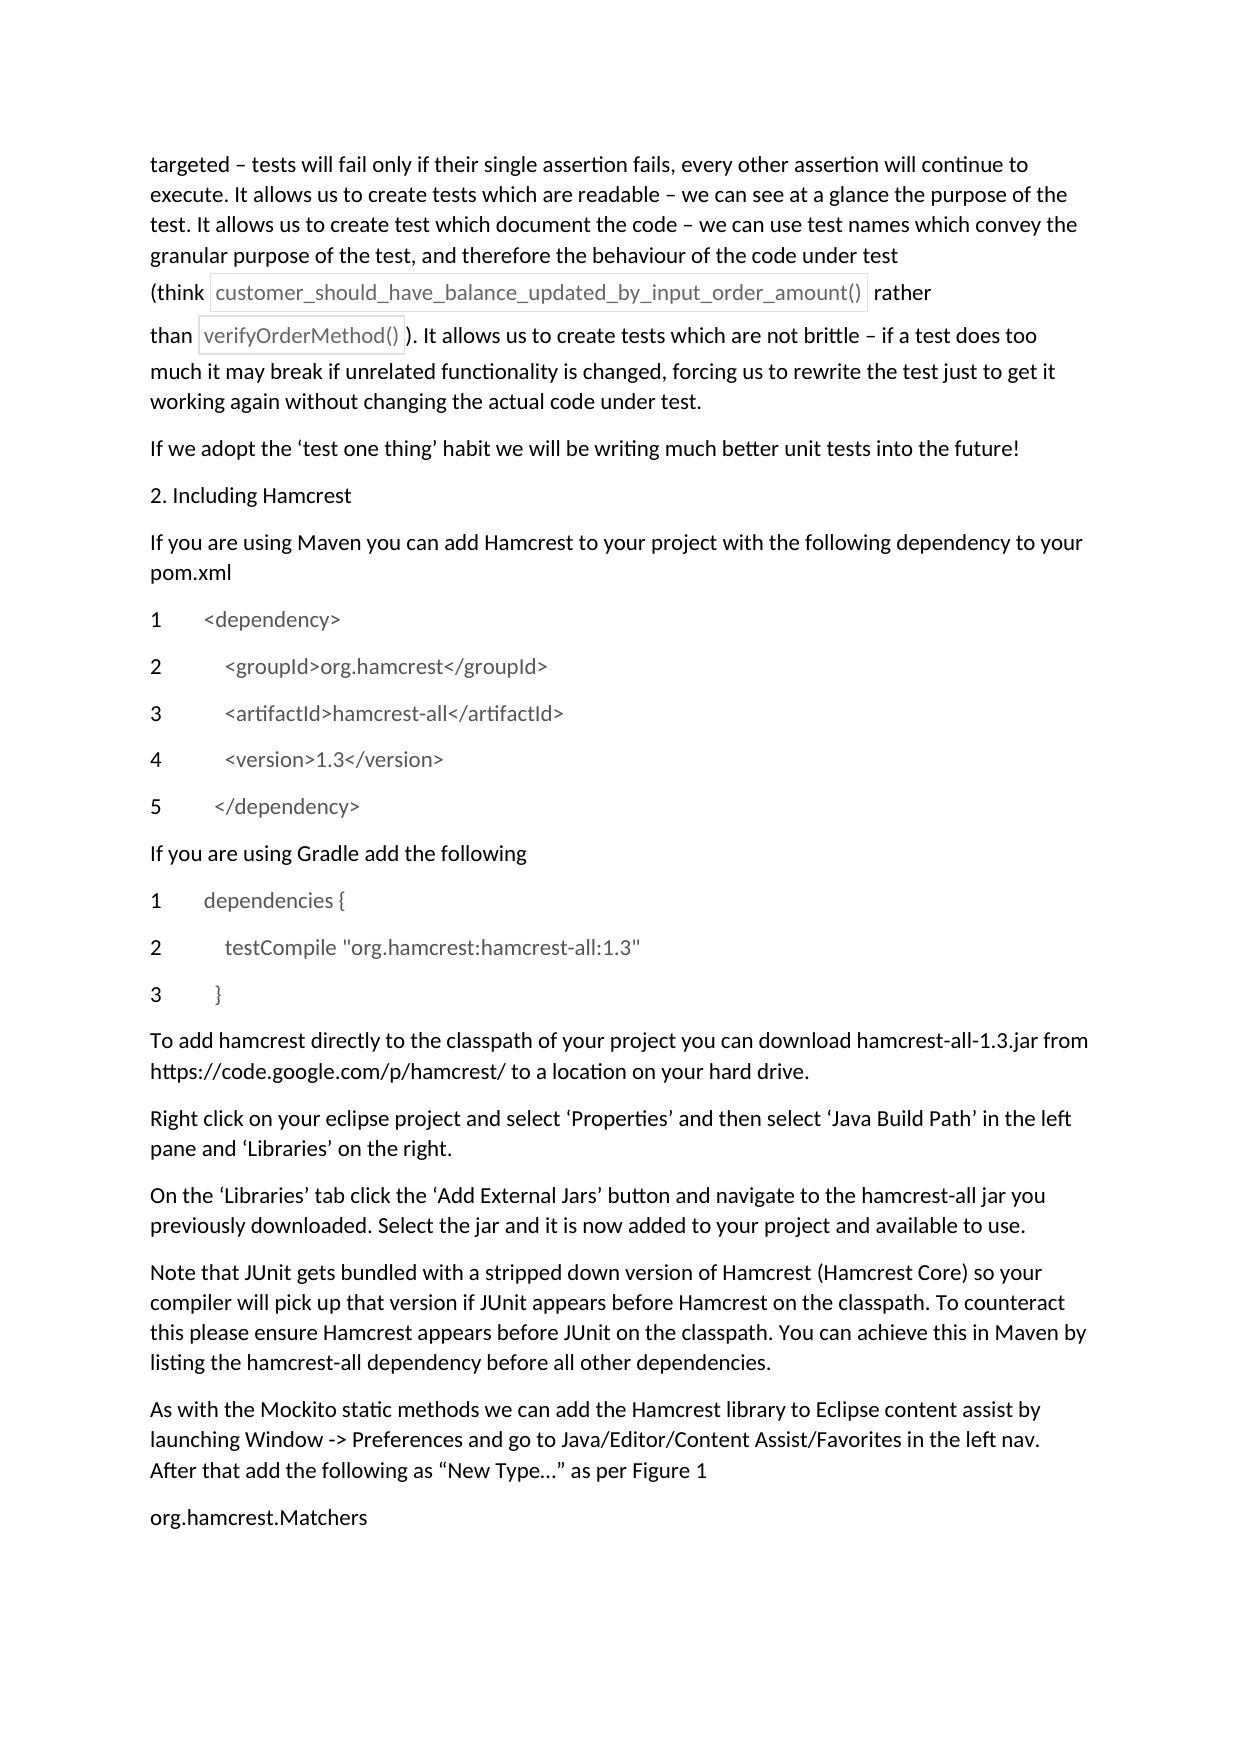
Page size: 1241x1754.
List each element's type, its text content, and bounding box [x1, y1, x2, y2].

table_header 1 2 3 4 5 [150, 605, 204, 839]
table_header dependencies { testCompile "org.hamcrest:hamcrest-all:1.3" } [204, 886, 1240, 1027]
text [150, 150, 1090, 415]
text To add hamcrest directly to the classpath of your project you can download hamcrest-all-1.3.jar from https://code.google.com/p/hamcrest/ to a location on your hard drive. [150, 1027, 1090, 1085]
text org.hamcrest.Matchers [150, 1503, 1090, 1531]
text If you are using Gradle add the following [150, 839, 1090, 867]
text If you are using Maven you can add Hamcrest to your project with the following dependency to your pom.xml [150, 528, 1090, 586]
table_header <dependency> <groupId>org.hamcrest</groupId> <artifactId>hamcrest-all</artifactId> <version>1.3</version> </dependency> [204, 605, 1240, 839]
text Note that JUnit gets bundled with a stripped down version of Hamcrest (Hamcrest Core) so your compiler will pick up that version if JUnit appears before Hamcrest on the classpath. To counteract this please ensure Hamcrest appears before JUnit on the classpath. You can achieve this in Maven by listing the hamcrest-all dependency before all other dependencies. [150, 1258, 1090, 1376]
text If we adopt the ‘test one thing’ habit we will be writing much better unit tests into the future! [150, 434, 1090, 462]
text As with the Mockito static methods we can add the Hamcrest library to Eclipse content assist by launching Window -> Preferences and go to Java/Editor/Content Assist/Favorites in the left nav. After that add the following as “New Type…” as per Figure 1 [150, 1395, 1090, 1484]
text On the ‘Libraries’ tab click the ‘Add External Jars’ button and navigate to the hamcrest-all jar you previously downloaded. Select the jar and it is now added to your project and available to use. [150, 1181, 1090, 1239]
table_header 1 2 3 [150, 886, 204, 1027]
text Right click on your eclipse project and select ‘Properties’ and then select ‘Java Build Path’ in the left pane and ‘Libraries’ on the right. [150, 1104, 1090, 1162]
text 2. Including Hamcrest [150, 481, 1090, 509]
